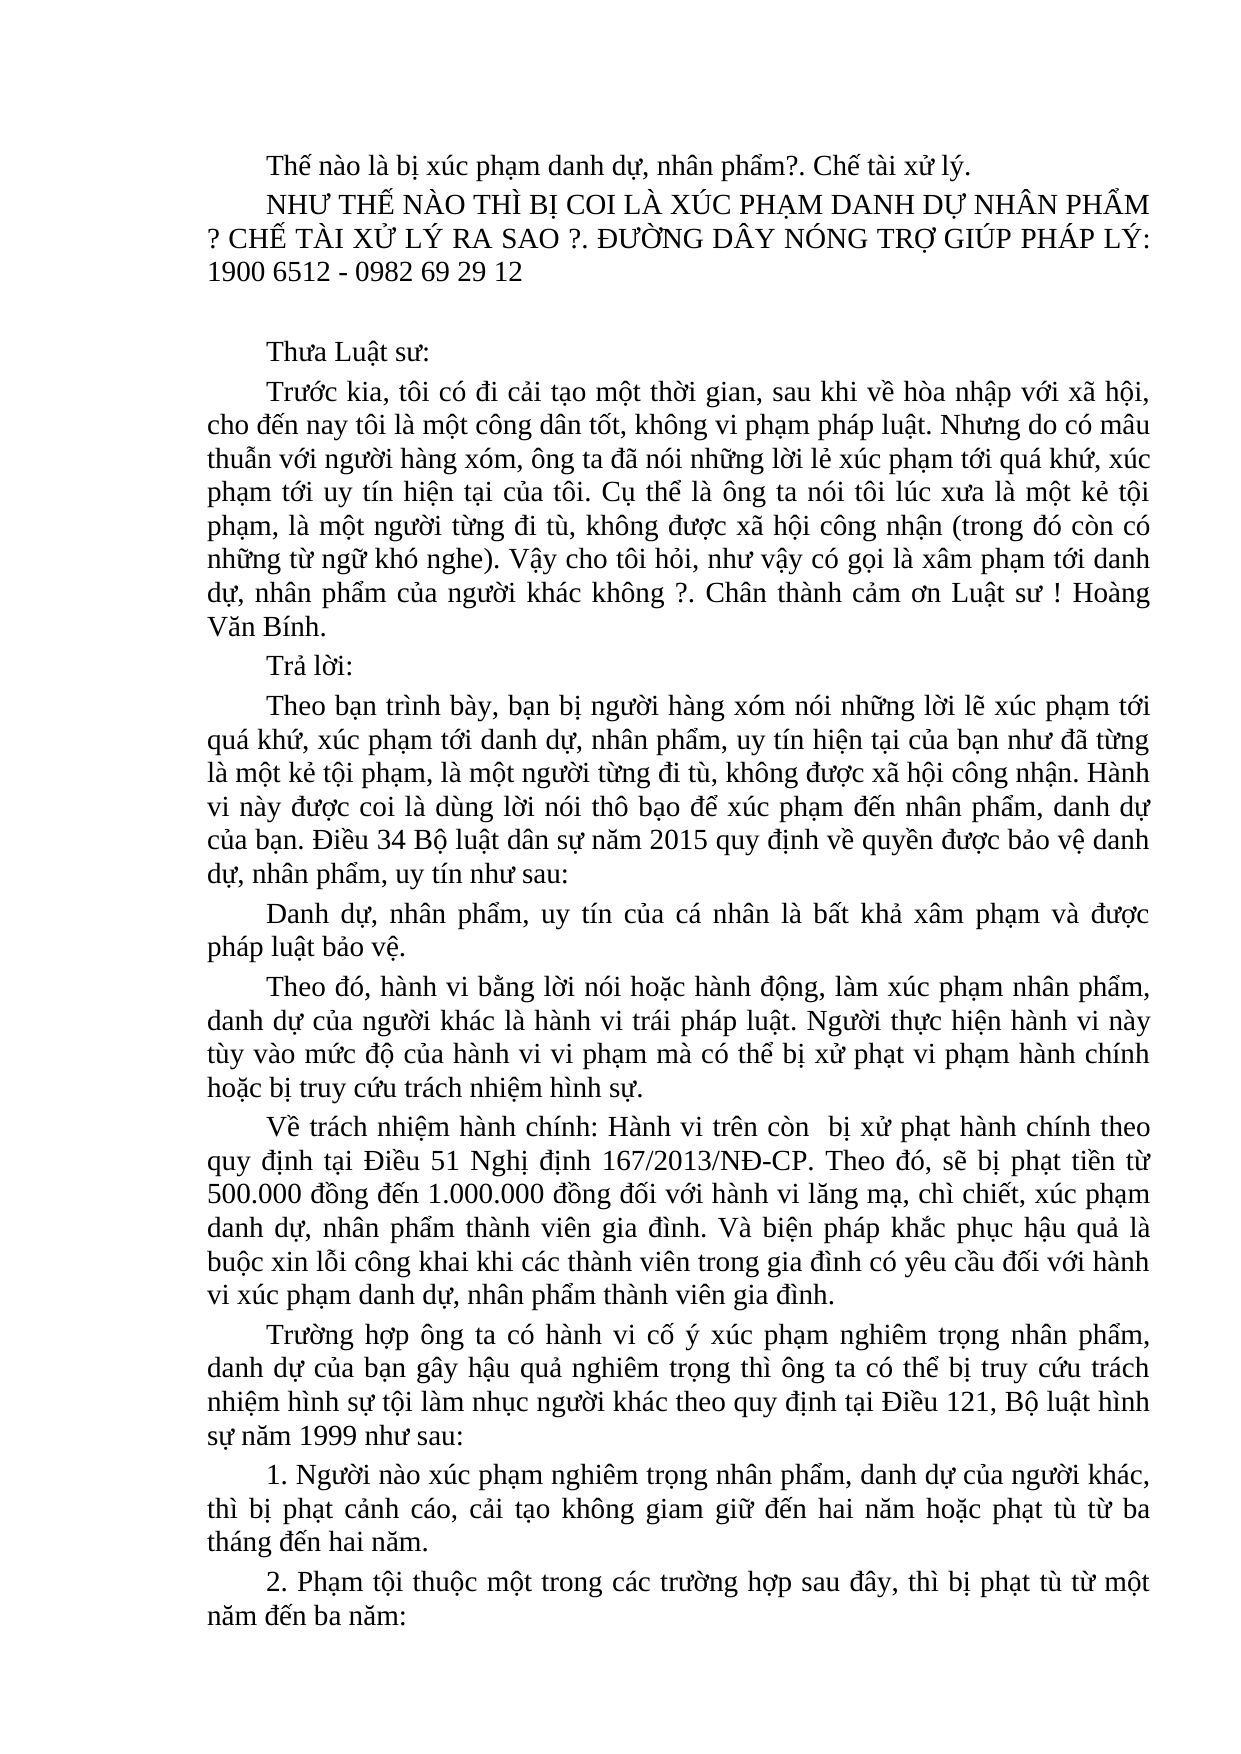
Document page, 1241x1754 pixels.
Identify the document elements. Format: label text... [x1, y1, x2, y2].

text Trường hợp ông ta có hành vi cố ý xúc phạm nghiêm trọng nhân phẩm, danh dự của bạn gây hậu quả nghiêm trọng thì ông ta có thể bị truy cứu trách nhiệm hình sự tội làm nhục người khác theo quy định tại Điều 121, Bộ luật hình sự năm 1999 như sau: [207, 1317, 1152, 1451]
text Về trách nhiệm hành chính: Hành vi trên còn bị xử phạt hành chính theo quy định tại Điều 51 Nghị định 167/2013/NĐ-CP. Theo đó, sẽ bị phạt tiền từ 500.000 đồng đến 1.000.000 đồng đối với hành vi lăng mạ, chì chiết, xúc phạm danh dự, nhân phẩm thành viên gia đình. Và biện pháp khắc phục hậu quả là buộc xin lỗi công khai khi các thành viên trong gia đình có yêu cầu đối với hành vi xúc phạm danh dự, nhân phẩm thành viên gia đình. [207, 1109, 1152, 1311]
text Danh dự, nhân phẩm, uy tín của cá nhân là bất khả xâm phạm và được pháp luật bảo vệ. [207, 896, 1152, 963]
text Theo bạn trình bày, bạn bị người hàng xóm nói những lời lẽ xúc phạm tới quá khứ, xúc phạm tới danh dự, nhân phẩm, uy tín hiện tại của bạn như đã từng là một kẻ tội phạm, là một người từng đi tù, không được xã hội công nhận. Hành vi này được coi là dùng lời nói thô bạo để xúc phạm đến nhân phẩm, danh dự của bạn. Điều 34 Bộ luật dân sự năm 2015 quy định về quyền được bảo vệ danh dự, nhân phẩm, uy tín như sau: [207, 688, 1152, 889]
text NHƯ THẾ NÀO THÌ BỊ COI LÀ XÚC PHẠM DANH DỰ NHÂN PHẨM ? CHẾ TÀI XỬ LÝ RA SAO ?. ĐƯỜNG DÂY NÓNG TRỢ GIÚP PHÁP LÝ: 1900 6512 - 0982 69 29 12 [207, 187, 1152, 288]
text Trước kia, tôi có đi cải tạo một thời gian, sau khi về hòa nhập với xã hội, cho đến nay tôi là một công dân tốt, không vi phạm pháp luật. Nhưng do có mâu thuẫn với người hàng xóm, ông ta đã nói những lời lẻ xúc phạm tới quá khứ, xúc phạm tới uy tín hiện tại của tôi. Cụ thể là ông ta nói tôi lúc xưa là một kẻ tội phạm, là một người từng đi tù, không được xã hội công nhận (trong đó còn có những từ ngữ khó nghe). Vậy cho tôi hỏi, như vậy có gọi là xâm phạm tới danh dự, nhân phẩm của người khác không ?. Chân thành cảm ơn Luật sư ! Hoàng Văn Bính. [207, 374, 1152, 642]
text 2. Phạm tội thuộc một trong các trường hợp sau đây, thì bị phạt tù từ một năm đến ba năm: [207, 1564, 1152, 1631]
text Thế nào là bị xúc phạm danh dự, nhân phẩm?. Chế tài xử lý. [207, 148, 1152, 181]
text Thưa Luật sư: [207, 334, 1152, 368]
text 1. Người nào xúc phạm nghiêm trọng nhân phẩm, danh dự của người khác, thì bị phạt cảnh cáo, cải tạo không giam giữ đến hai năm hoặc phạt tù từ ba tháng đến hai năm. [207, 1457, 1152, 1558]
text Trả lời: [207, 648, 1152, 682]
text Theo đó, hành vi bằng lời nói hoặc hành động, làm xúc phạm nhân phẩm, danh dự của người khác là hành vi trái pháp luật. Người thực hiện hành vi này tùy vào mức độ của hành vi vi phạm mà có thể bị xử phạt vi phạm hành chính hoặc bị truy cứu trách nhiệm hình sự. [207, 969, 1152, 1103]
